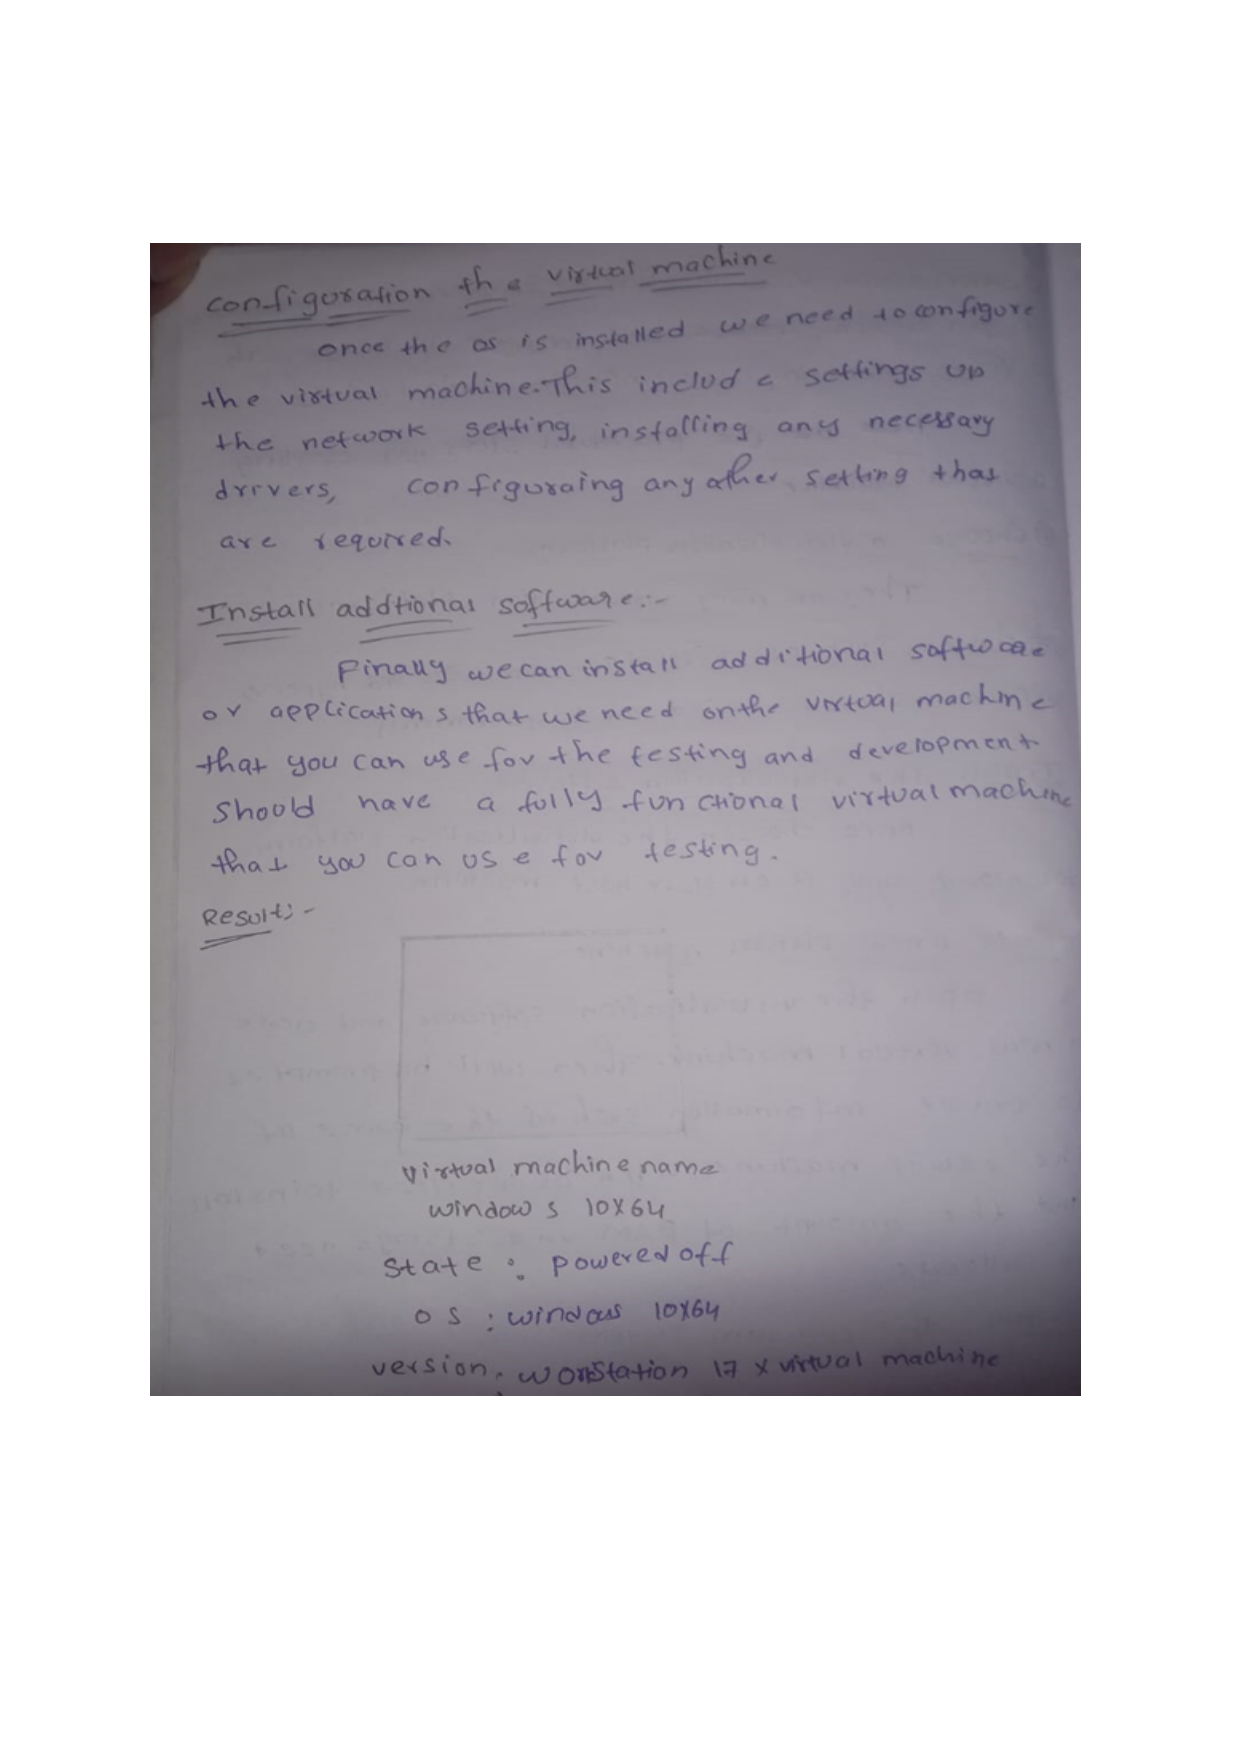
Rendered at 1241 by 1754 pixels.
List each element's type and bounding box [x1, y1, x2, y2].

picture [150, 243, 1081, 1396]
